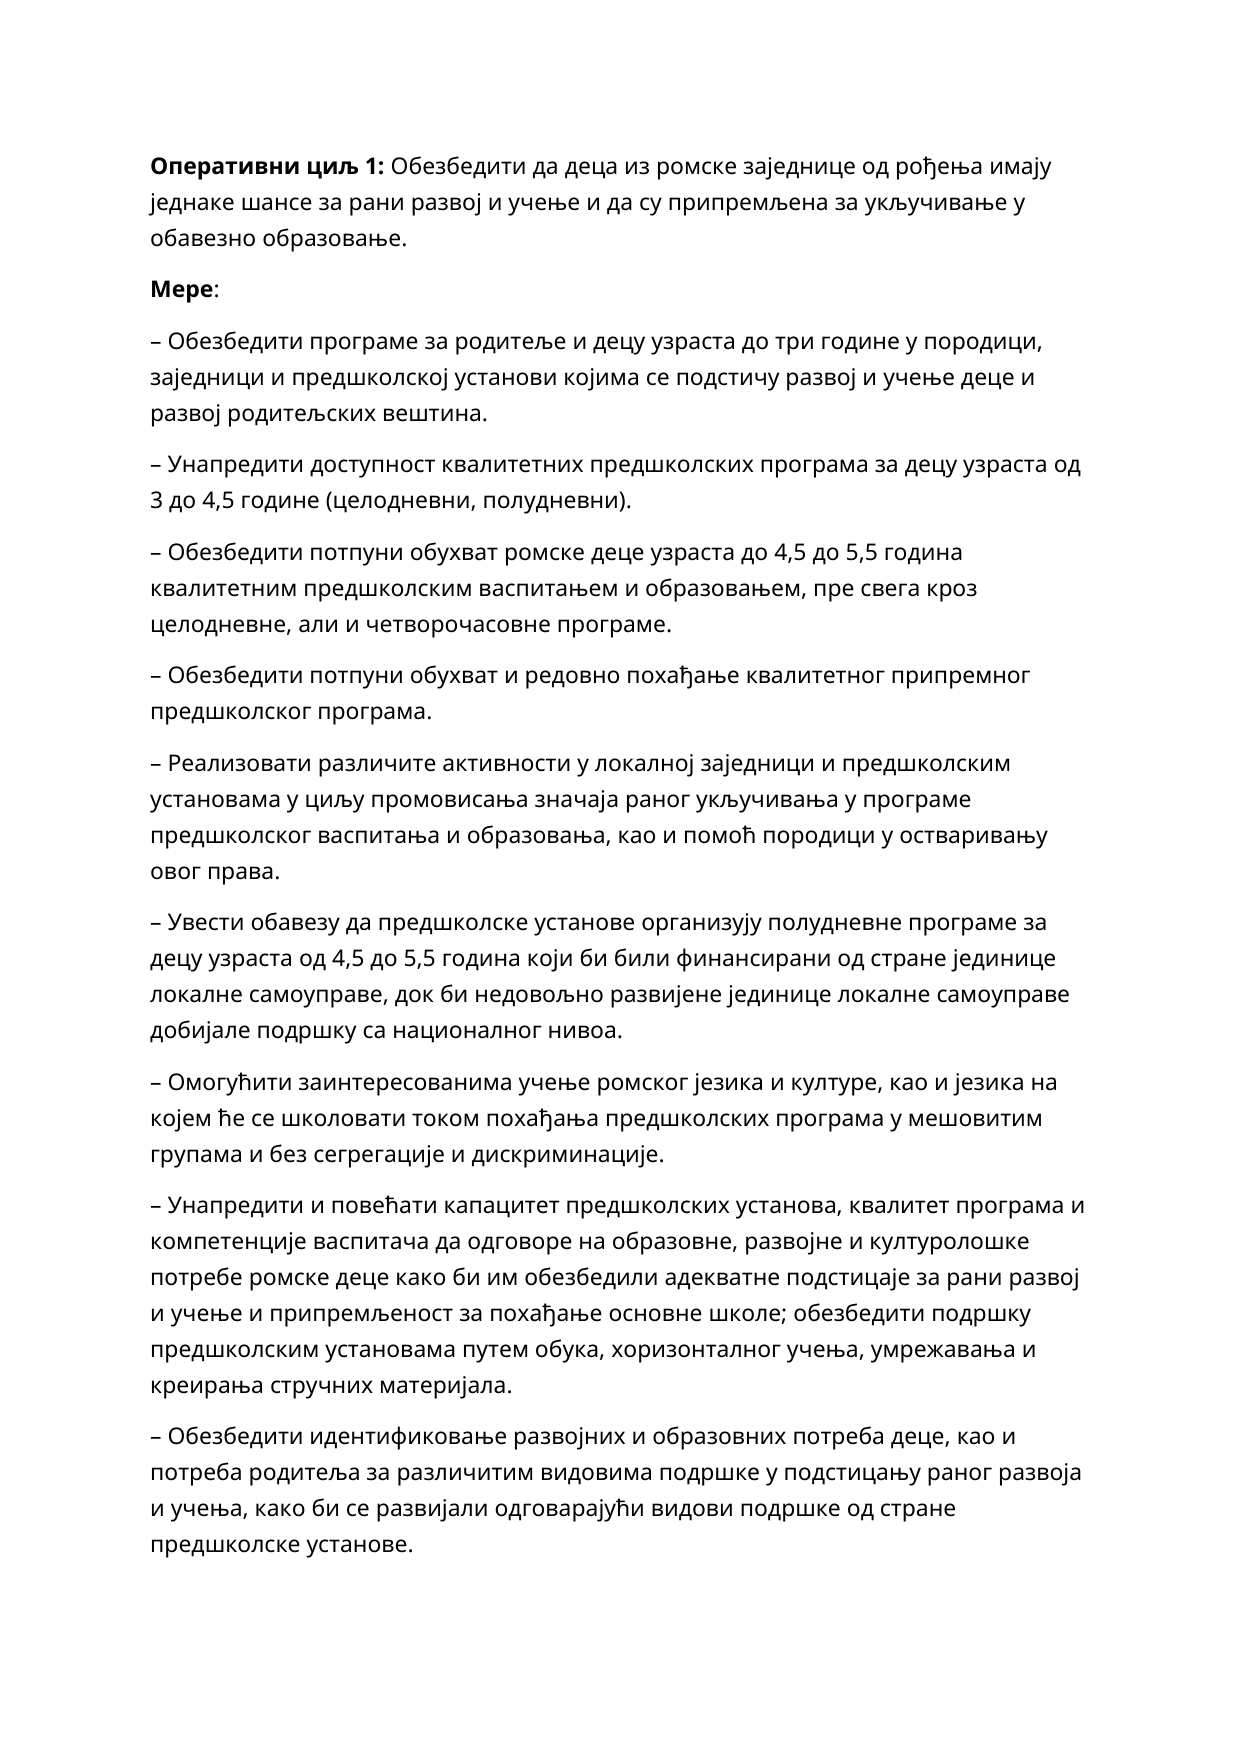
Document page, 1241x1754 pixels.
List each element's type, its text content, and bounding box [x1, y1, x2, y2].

text Оперативни циљ 1: Обезбедити да деца из ромске заједнице од рођења имају једнаке шансе за рани развој и учење и да су припремљена за укључивање у обавезно образовање. [150, 150, 1090, 253]
text – Обезбедити програме за родитеље и децу узраста до три године у породици, заједници и предшколској установи којима се подстичу развој и учење деце и развој родитељских вештина. [150, 325, 1090, 428]
text – Унапредити и повећати капацитет предшколских установа, квалитет програма и компетенције васпитача да одговоре на образовне, развојне и културолошке потребе ромске деце како би им обезбедили адекватне подстицаје за рани развој и учење и припремљеност за похађање основне школе; обезбедити подршку предшколским установама путем обука, хоризонталног учења, умрежавања и креирања стручних материјала. [150, 1189, 1090, 1400]
text – Обезбедити идентификовање развојних и образовних потреба деце, као и потреба родитеља за различитим видовима подршке у подстицању раног развоја и учења, како би се развијали одговарајући видови подршке од стране предшколске установе. [150, 1420, 1090, 1559]
text – Реализовати различите активности у локалној заједници и предшколским установама у циљу промовисања значаја раног укључивања у програме предшколског васпитања и образовања, као и помоћ породици у остваривању овог права. [150, 747, 1090, 886]
text – Омогућити заинтересованима учење ромског језика и културе, као и језика на којем ће се школовати током похађања предшколских програма у мешовитим групама и без сегрегације и дискриминације. [150, 1066, 1090, 1169]
text – Унапредити доступност квалитетних предшколских програма за децу узраста од 3 до 4,5 године (целодневни, полудневни). [150, 448, 1090, 516]
text – Увести обавезу да предшколске установе организују полудневне програме за децу узраста од 4,5 до 5,5 година који би били финансирани од стране јединице локалне самоуправе, док би недовољно развијене јединице локалне самоуправе добијале подршку са националног нивоа. [150, 906, 1090, 1045]
text – Обезбедити потпуни обухват и редовно похађање квалитетног припремног предшколског програма. [150, 659, 1090, 727]
text – Обезбедити потпуни обухват ромске деце узраста до 4,5 до 5,5 година квалитетним предшколским васпитањем и образовањем, пре свега кроз целодневне, али и четворочасовне програме. [150, 536, 1090, 639]
text Mере: [150, 273, 1090, 305]
